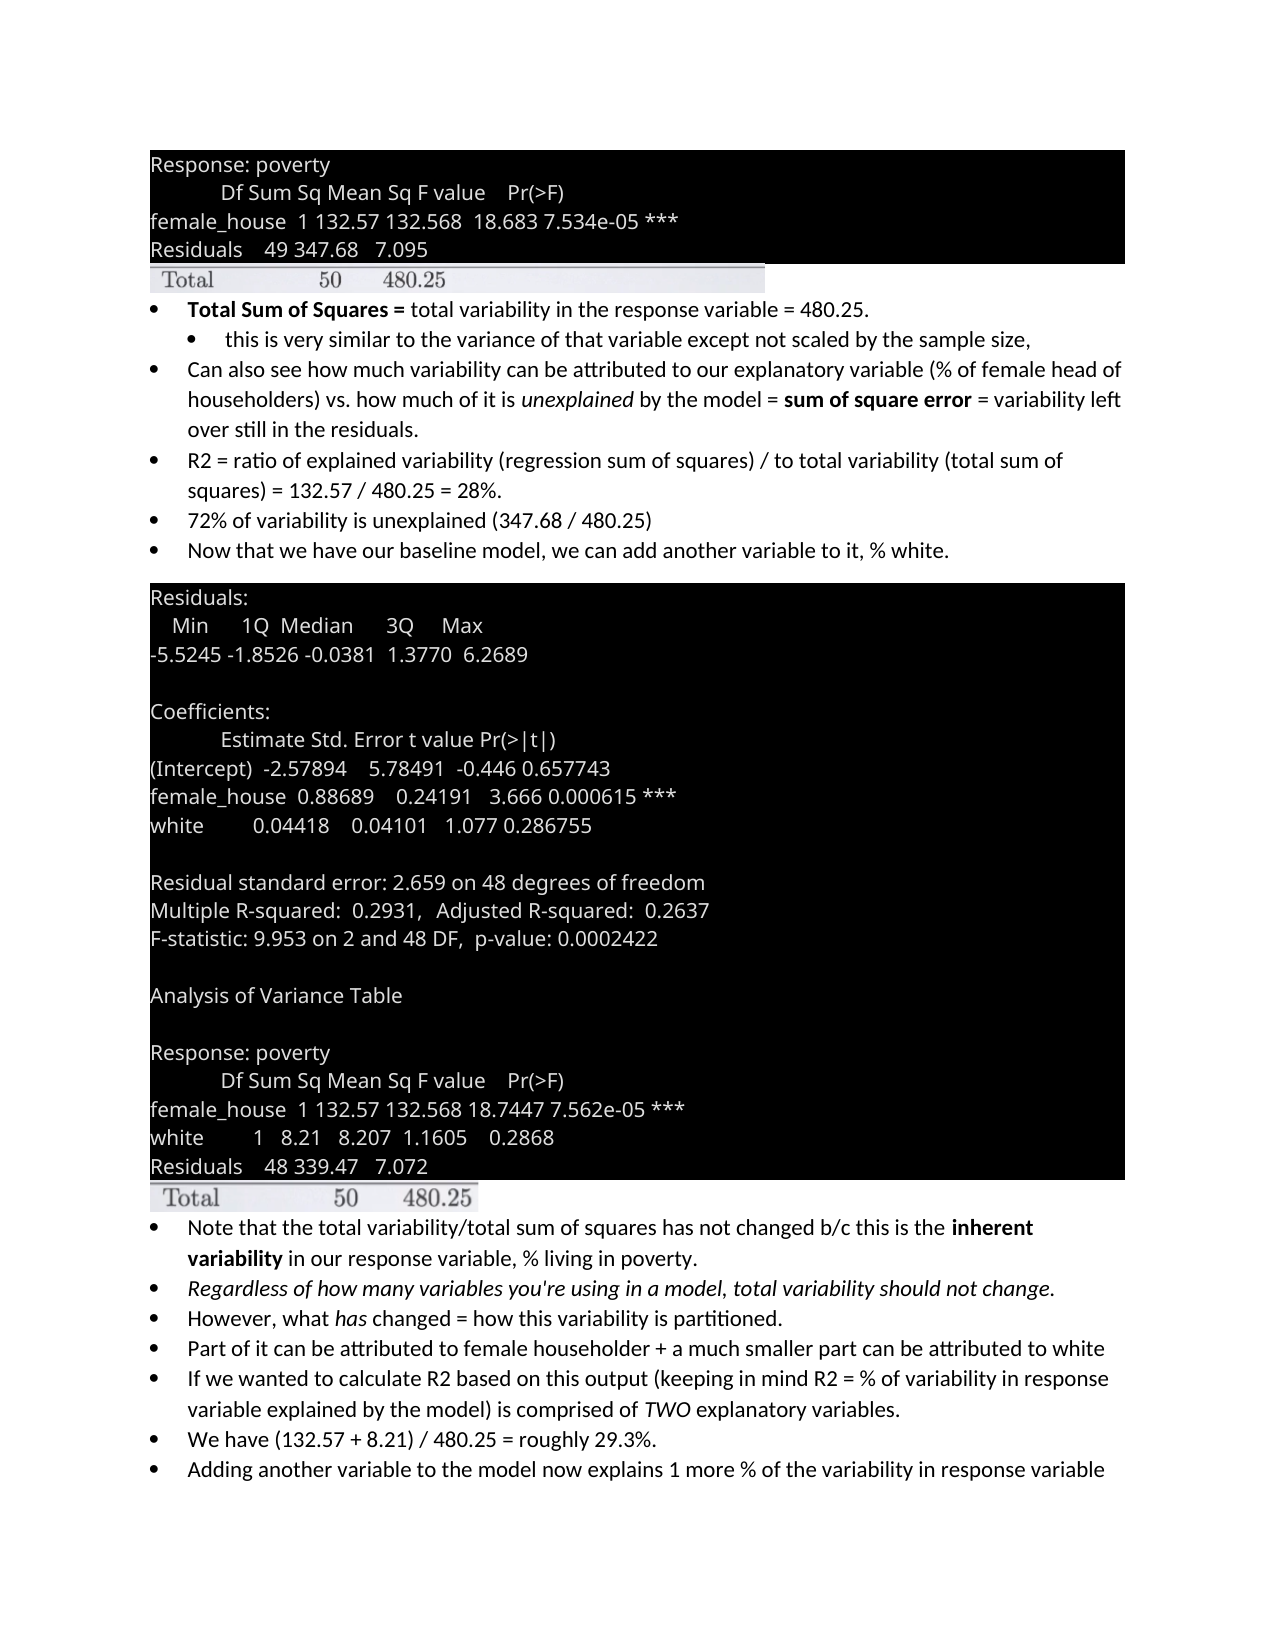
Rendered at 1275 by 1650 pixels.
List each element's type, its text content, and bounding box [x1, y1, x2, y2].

text Df Sum Sq Mean Sq F value Pr(>F) [150, 178, 1125, 207]
list Regardless of how many variables you're using in a model, total variability should not change. [150, 1274, 1125, 1302]
text Df Sum Sq Mean Sq F value Pr(>F) [150, 1067, 1125, 1095]
text white 0.04418 0.04101 1.077 0.286755 [150, 811, 1125, 839]
text (Intercept) -2.57894 5.78491 -0.446 0.657743 [150, 754, 1125, 782]
text Residuals: [150, 583, 1125, 612]
text white 1 8.21 8.207 1.1605 0.2868 [150, 1123, 1125, 1152]
text Min 1Q Median 3Q Max [150, 612, 1125, 640]
list Part of it can be attributed to female householder + a much smaller part can be attributed to white [150, 1334, 1125, 1362]
list this is very similar to the variance of that variable except not scaled by the sample size, [187, 325, 1125, 353]
picture [150, 263, 765, 293]
list However, what has changed = how this variability is partitioned. [150, 1304, 1125, 1332]
text Response: poverty [150, 1038, 1125, 1067]
list Now that we have our baseline model, we can add another variable to it, % white. [150, 536, 1125, 564]
text F-statistic: 9.953 on 2 and 48 DF, p-value: 0.0002422 [150, 924, 1125, 953]
list Adding another variable to the model now explains 1 more % of the variability in response variable [150, 1455, 1125, 1483]
text Response: poverty [150, 150, 1125, 178]
picture [150, 1180, 479, 1212]
text Residuals 48 339.47 7.072 [150, 1152, 1125, 1180]
text Analysis of Variance Table [150, 981, 1125, 1010]
text Coefficients: [150, 697, 1125, 725]
list R2 = ratio of explained variability (regression sum of squares) / to total variability (total sum of squares) = 132.57 / 480.25 = 28%. [150, 446, 1125, 504]
list Note that the total variability/total sum of squares has not changed b/c this is the inherent variability in our response variable, % living in poverty. [150, 1213, 1125, 1272]
text Multiple R-squared: 0.2931, Adjusted R-squared: 0.2637 [150, 896, 1125, 924]
text female_house 1 132.57 132.568 18.7447 7.562e-05 *** [150, 1095, 1125, 1123]
list 72% of variability is unexplained (347.68 / 480.25) [150, 506, 1125, 534]
text Residual standard error: 2.659 on 48 degrees of freedom [150, 868, 1125, 896]
list Can also see how much variability can be attributed to our explanatory variable (% of female head of householders) vs. how much of it is unexplained by the model = sum of square error = variability left over still in the residuals. [150, 355, 1125, 443]
list We have (132.57 + 8.21) / 480.25 = roughly 29.3%. [150, 1425, 1125, 1453]
text female_house 1 132.57 132.568 18.683 7.534e-05 *** [150, 207, 1125, 235]
text Estimate Std. Error t value Pr(>|t|) [150, 725, 1125, 754]
list Total Sum of Squares = total variability in the response variable = 480.25. [150, 295, 1125, 323]
text female_house 0.88689 0.24191 3.666 0.000615 *** [150, 782, 1125, 811]
list If we wanted to calculate R2 based on this output (keeping in mind R2 = % of variability in response variable explained by the model) is comprised of TWO explanatory variables. [150, 1364, 1125, 1423]
text -5.5245 -1.8526 -0.0381 1.3770 6.2689 [150, 640, 1125, 668]
text Residuals 49 347.68 7.095 [150, 235, 1125, 264]
